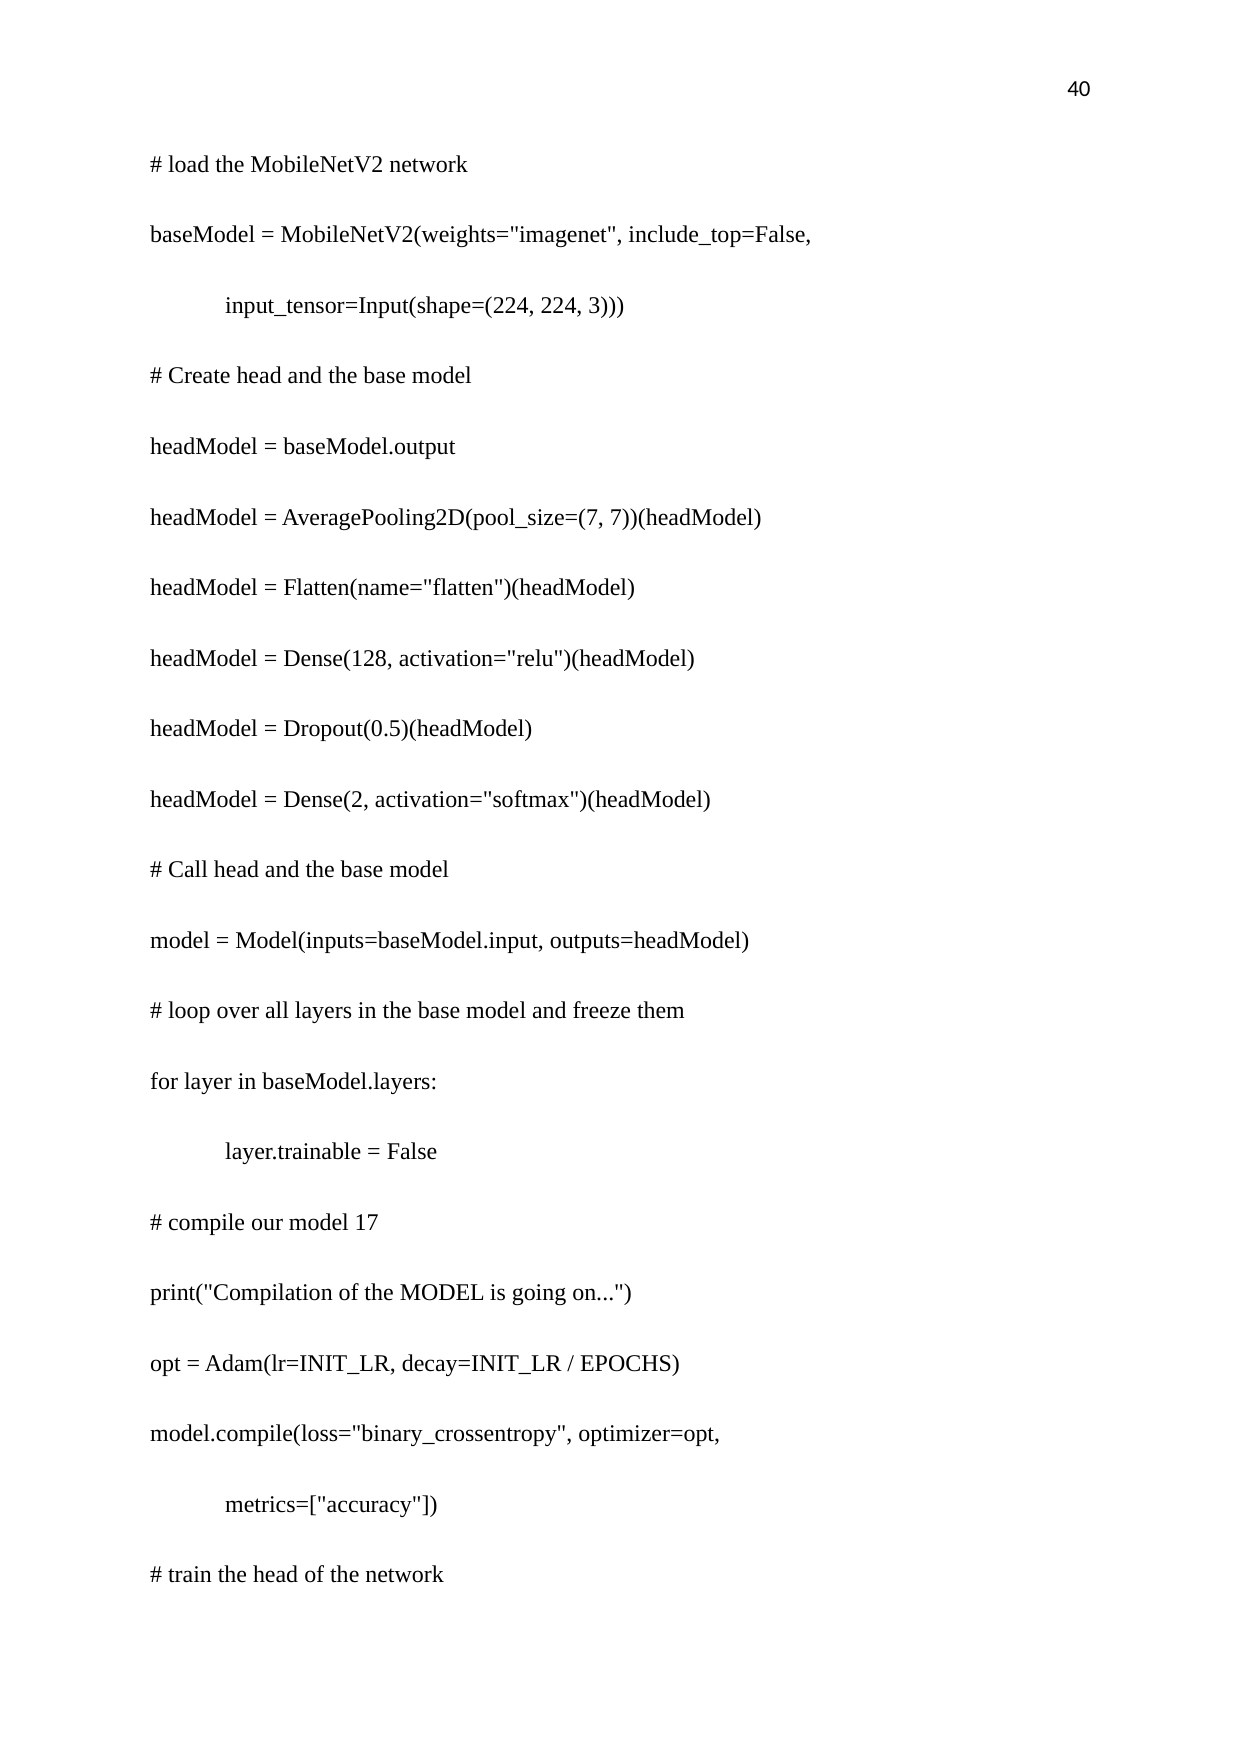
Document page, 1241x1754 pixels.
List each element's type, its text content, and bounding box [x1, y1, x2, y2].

text metrics=["accuracy"]) [150, 1490, 1090, 1517]
text opt = Adam(lr=INIT_LR, decay=INIT_LR / EPOCHS) [150, 1349, 1090, 1376]
text headModel = AveragePooling2D(pool_size=(7, 7))(headModel) [150, 503, 1090, 530]
text # Call head and the base model [150, 855, 1090, 883]
text print("Compilation of the MODEL is going on...") [150, 1278, 1090, 1306]
text input_tensor=Input(shape=(224, 224, 3))) [150, 291, 1090, 319]
text baseModel = MobileNetV2(weights="imagenet", include_top=False, [150, 221, 1090, 248]
text # loop over all layers in the base model and freeze them [150, 996, 1090, 1024]
text for layer in baseModel.layers: [150, 1067, 1090, 1094]
text # Create head and the base model [150, 362, 1090, 389]
text model = Model(inputs=baseModel.input, outputs=headModel) [150, 926, 1090, 953]
text # load the MobileNetV2 network [150, 150, 1090, 178]
text # train the head of the network [150, 1560, 1090, 1588]
text headModel = Dropout(0.5)(headModel) [150, 714, 1090, 742]
text headModel = Dense(128, activation="relu")(headModel) [150, 644, 1090, 671]
text layer.trainable = False [150, 1137, 1090, 1165]
text headModel = Dense(2, activation="softmax")(headModel) [150, 785, 1090, 812]
text model.compile(loss="binary_crossentropy", optimizer=opt, [150, 1419, 1090, 1447]
text headModel = baseModel.output [150, 432, 1090, 460]
text headModel = Flatten(name="flatten")(headModel) [150, 573, 1090, 601]
text # compile our model 17 [150, 1208, 1090, 1235]
